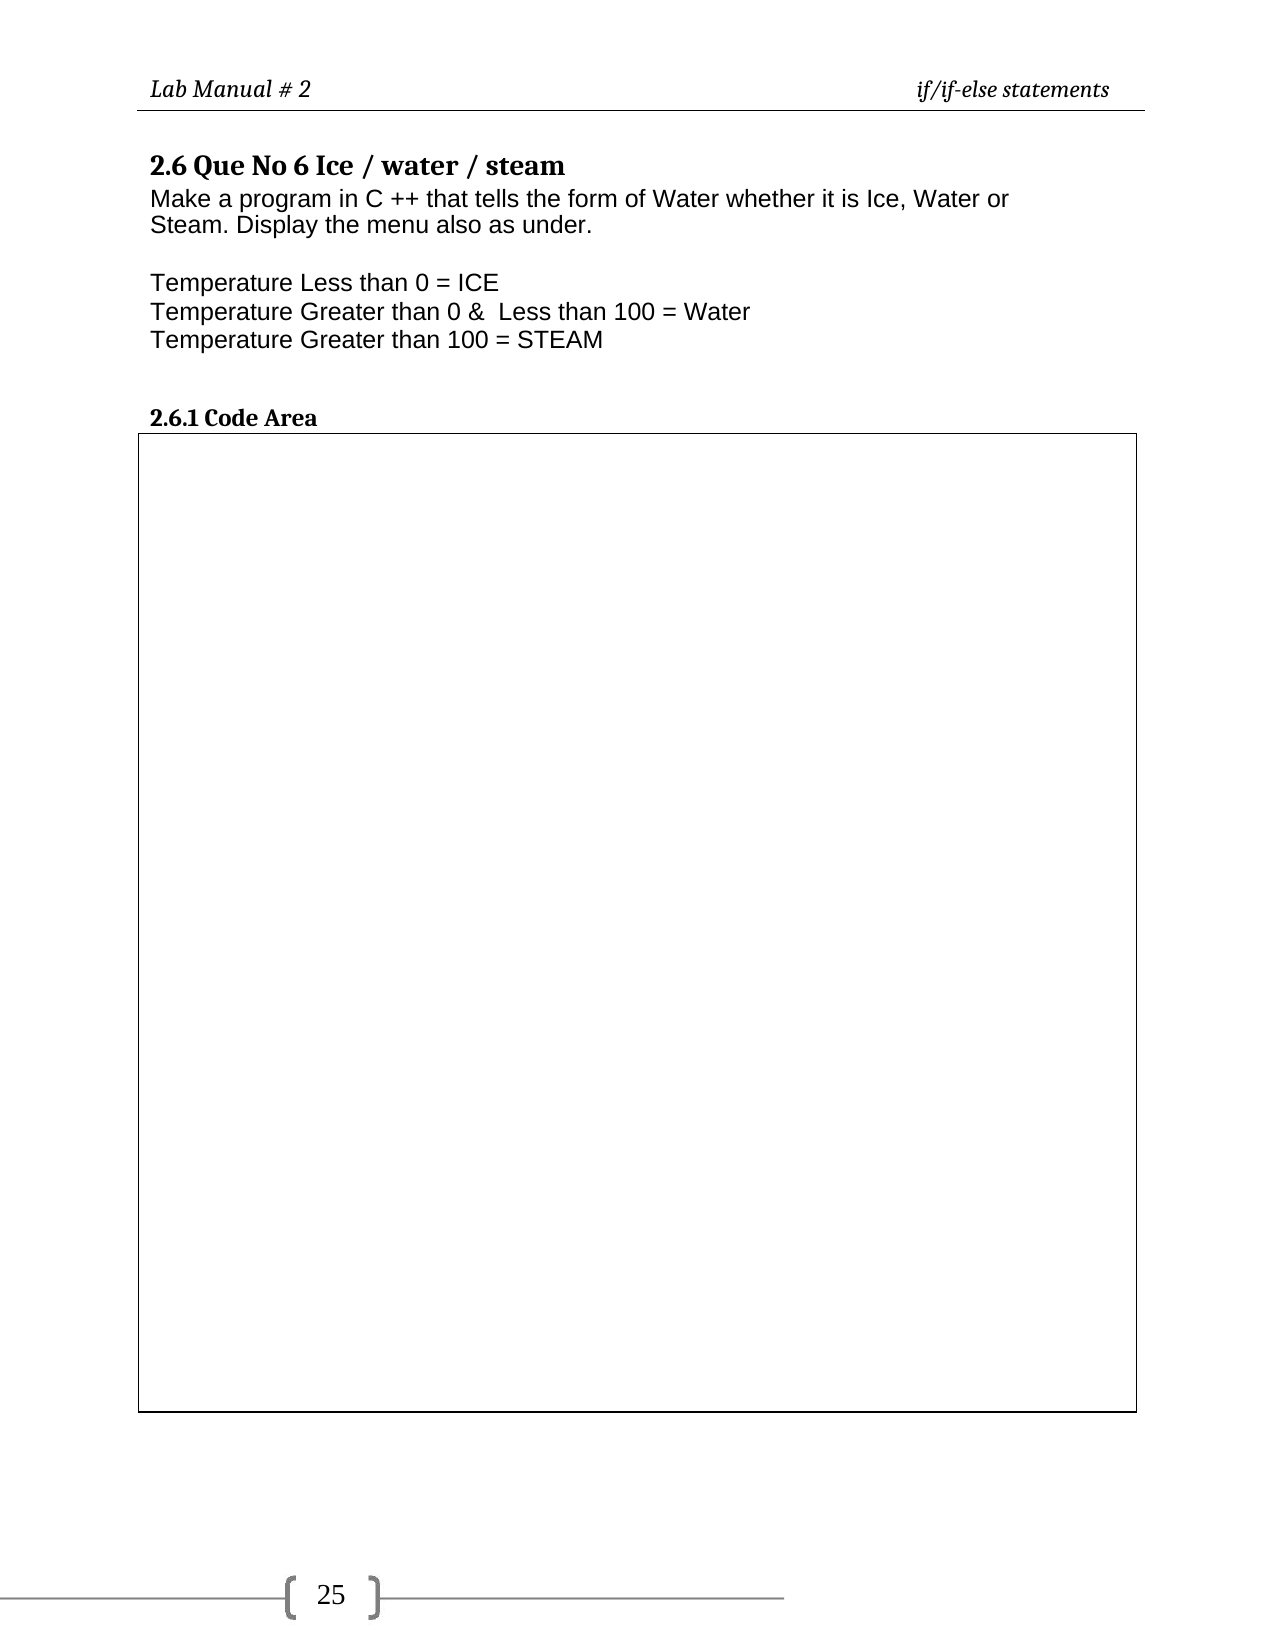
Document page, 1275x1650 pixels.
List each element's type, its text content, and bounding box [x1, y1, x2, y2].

text Temperature Greater than 0 & Less than 100 = Water [150, 297, 1125, 325]
text Temperature Less than 0 = ICE [150, 268, 1125, 297]
text Lab Manual # 2 if/if-else statements [150, 75, 1125, 103]
text 25 [150, 1554, 1125, 1611]
text 2.6 Que No 6 Ice / water / steam [150, 149, 1125, 182]
picture [0, 1568, 785, 1627]
text Temperature Greater than 100 = STEAM [150, 325, 1125, 354]
text 2.6.1 Code Area [150, 404, 1125, 433]
text Make a program in C ++ that tells the form of Water whether it is Ice, Water or Steam. Display the menu also as under. [150, 187, 1010, 239]
